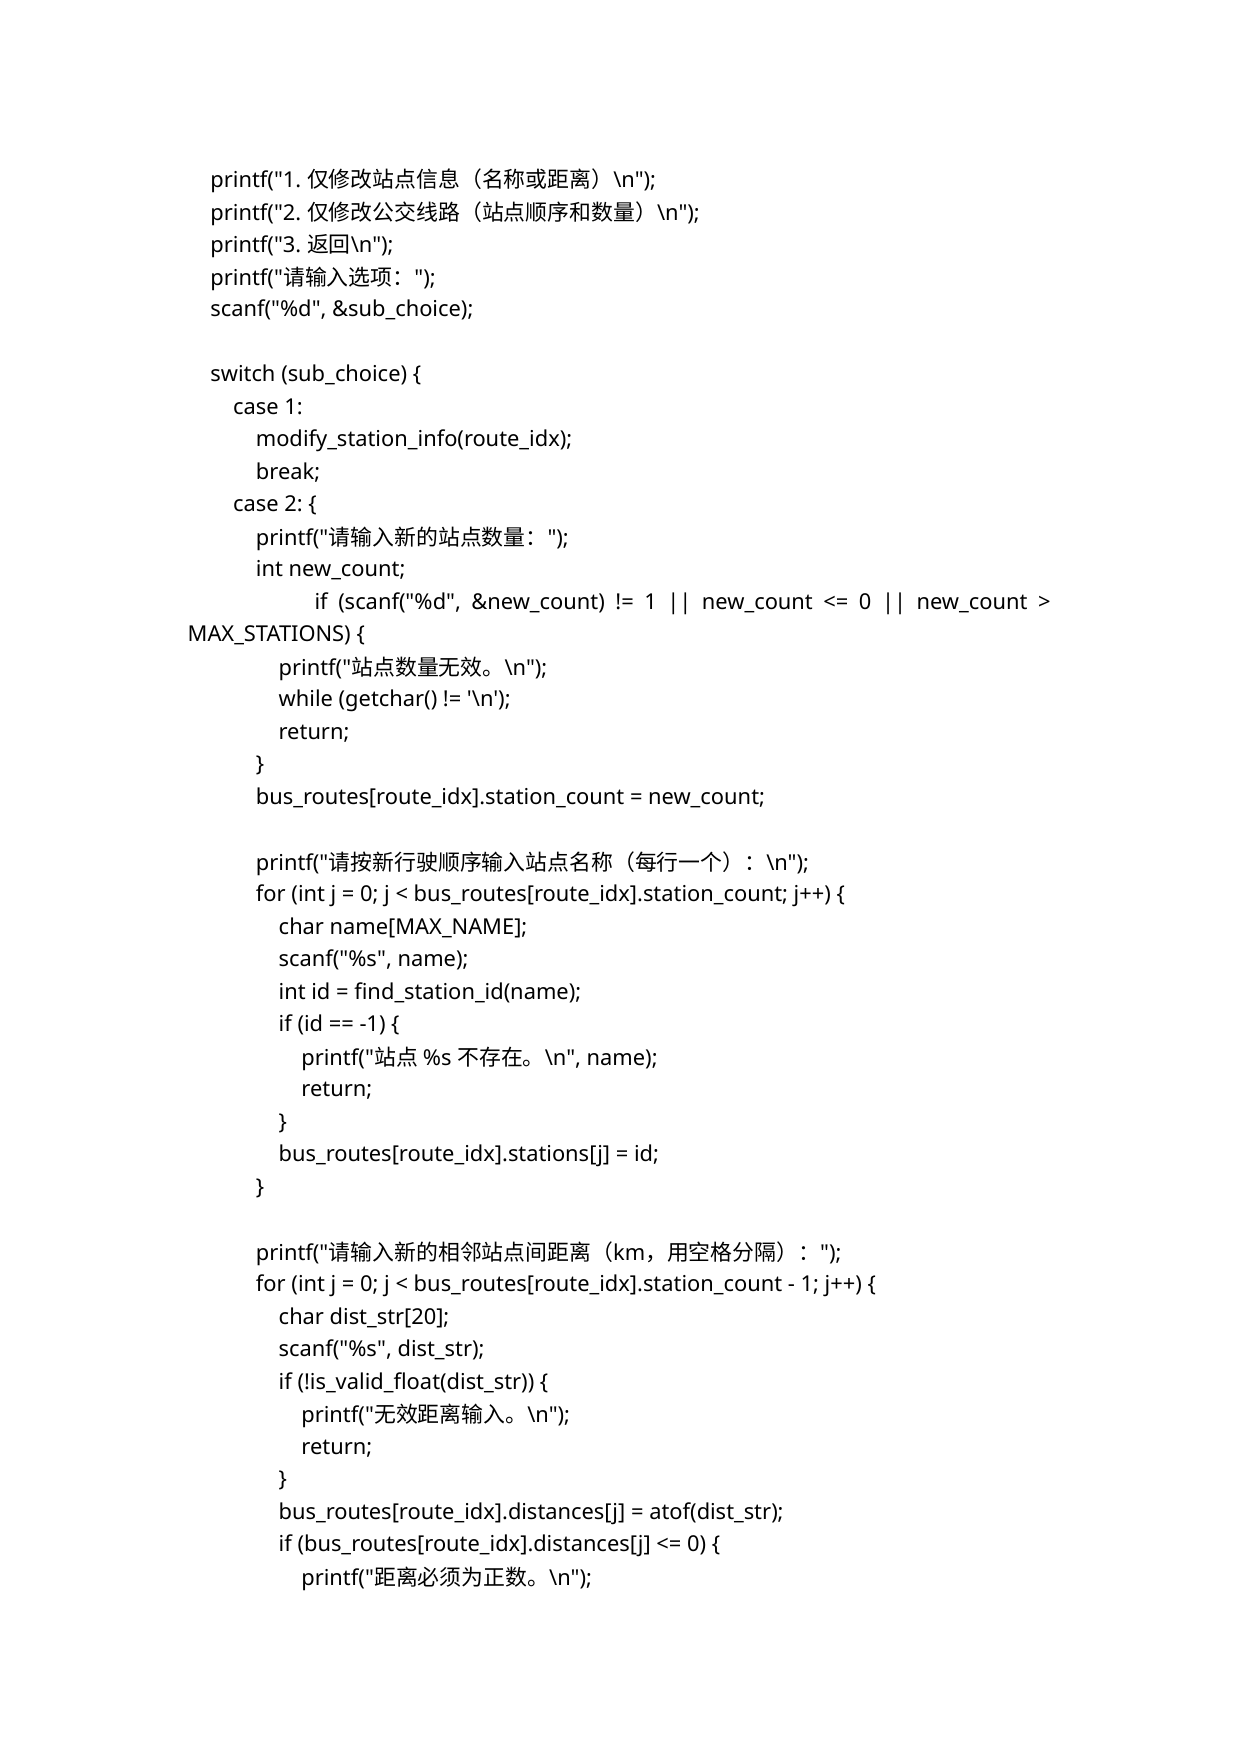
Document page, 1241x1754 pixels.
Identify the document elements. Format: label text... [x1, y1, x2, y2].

text return; [187, 714, 1053, 747]
text bus_routes[route_idx].stations[j] = id; [187, 1137, 1053, 1169]
text while (getchar() != '\n'); [187, 682, 1053, 714]
text scanf("%d", &sub_choice); [187, 292, 1053, 324]
text printf("无效距离输入。\n"); [187, 1397, 1053, 1429]
text int id = find_station_id(name); [187, 974, 1053, 1007]
text } [187, 1169, 1053, 1202]
text printf("请输入选项："); [187, 259, 1053, 292]
text printf("2. 仅修改公交线路（站点顺序和数量）\n"); [187, 194, 1053, 227]
text printf("站点 %s 不存在。\n", name); [187, 1039, 1053, 1072]
text } [187, 747, 1053, 779]
text return; [187, 1072, 1053, 1104]
text break; [187, 454, 1053, 487]
text } [187, 1104, 1053, 1137]
text return; [187, 1429, 1053, 1462]
text case 1: [187, 389, 1053, 422]
text modify_station_info(route_idx); [187, 422, 1053, 454]
text char dist_str[20]; [187, 1299, 1053, 1332]
text scanf("%s", dist_str); [187, 1332, 1053, 1364]
text printf("1. 仅修改站点信息（名称或距离）\n"); [187, 162, 1053, 194]
text printf("请输入新的相邻站点间距离（km，用空格分隔）："); [187, 1234, 1053, 1267]
text } [187, 1462, 1053, 1494]
text bus_routes[route_idx].distances[j] = atof(dist_str); [187, 1494, 1053, 1527]
text printf("距离必须为正数。\n"); [187, 1559, 1053, 1592]
text if (scanf("%d", &new_count) != 1 || new_count <= 0 || new_count > MAX_STATIONS) { [187, 584, 1053, 649]
text printf("请输入新的站点数量："); [187, 519, 1053, 552]
text switch (sub_choice) { [187, 357, 1053, 389]
text for (int j = 0; j < bus_routes[route_idx].station_count; j++) { [187, 877, 1053, 909]
text printf("站点数量无效。\n"); [187, 649, 1053, 682]
text if (id == -1) { [187, 1007, 1053, 1039]
text int new_count; [187, 552, 1053, 584]
text char name[MAX_NAME]; [187, 909, 1053, 942]
text scanf("%s", name); [187, 942, 1053, 974]
text printf("请按新行驶顺序输入站点名称（每行一个）：\n"); [187, 844, 1053, 877]
text if (bus_routes[route_idx].distances[j] <= 0) { [187, 1527, 1053, 1559]
text bus_routes[route_idx].station_count = new_count; [187, 779, 1053, 812]
text printf("3. 返回\n"); [187, 227, 1053, 259]
text for (int j = 0; j < bus_routes[route_idx].station_count - 1; j++) { [187, 1267, 1053, 1299]
text if (!is_valid_float(dist_str)) { [187, 1364, 1053, 1397]
text case 2: { [187, 487, 1053, 519]
